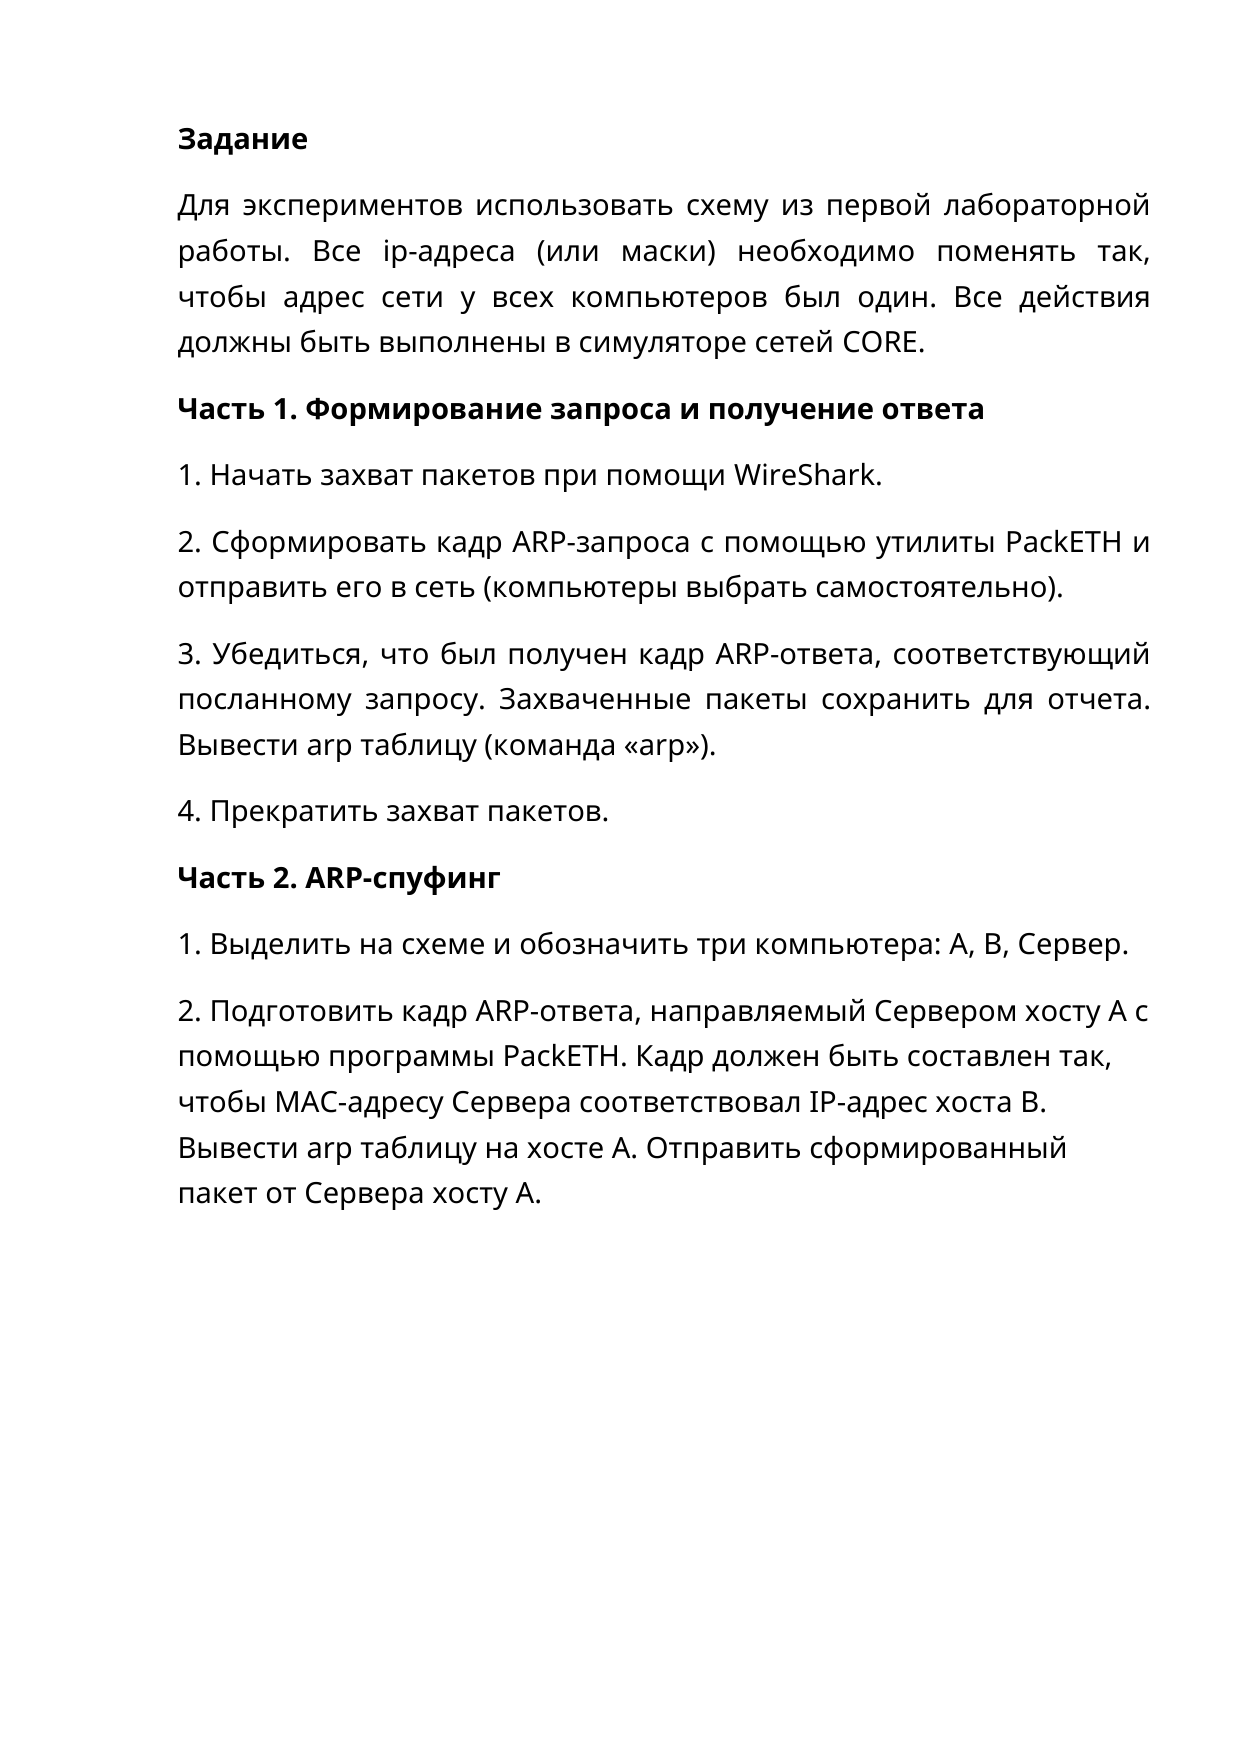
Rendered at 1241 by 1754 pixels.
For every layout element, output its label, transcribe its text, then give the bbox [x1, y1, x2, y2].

text 2. Подготовить кадр ARP-ответа, направляемый Сервером хосту А с помощью программы PackETH. Кадр должен быть составлен так, чтобы MAC-адресу Сервера соответствовал IP-адрес хоста В. Вывести arp таблицу на хосте А. Отправить сформированный пакет от Сервера хосту А. [177, 990, 1152, 1212]
text 3. Убедиться, что был получен кадр ARP-ответа, соответствующий посланному запросу. Захваченные пакеты сохранить для отчета. Вывести arp таблицу (команда «arp»). [177, 633, 1152, 764]
text Для экспериментов использовать схему из первой лабораторной работы. Все ip-адреса (или маски) необходимо поменять так, чтобы адрес сети у всех компьютеров был один. Все действия должны быть выполнены в симуляторе сетей CORE. [177, 184, 1152, 361]
text 1. Начать захват пакетов при помощи WireShark. [177, 454, 1152, 494]
text 4. Прекратить захват пакетов. [177, 791, 1152, 830]
text 2. Сформировать кадр ARP-запроса с помощью утилиты PackETH и отправить его в сеть (компьютеры выбрать самостоятельно). [177, 521, 1152, 606]
text 1. Выделить на схеме и обозначить три компьютера: A, B, Сервер. [177, 923, 1152, 963]
text Задание [177, 118, 1152, 158]
text Часть 1. Формирование запроса и получение ответа [177, 388, 1152, 428]
text Часть 2. ARP-спуфинг [177, 857, 1152, 897]
